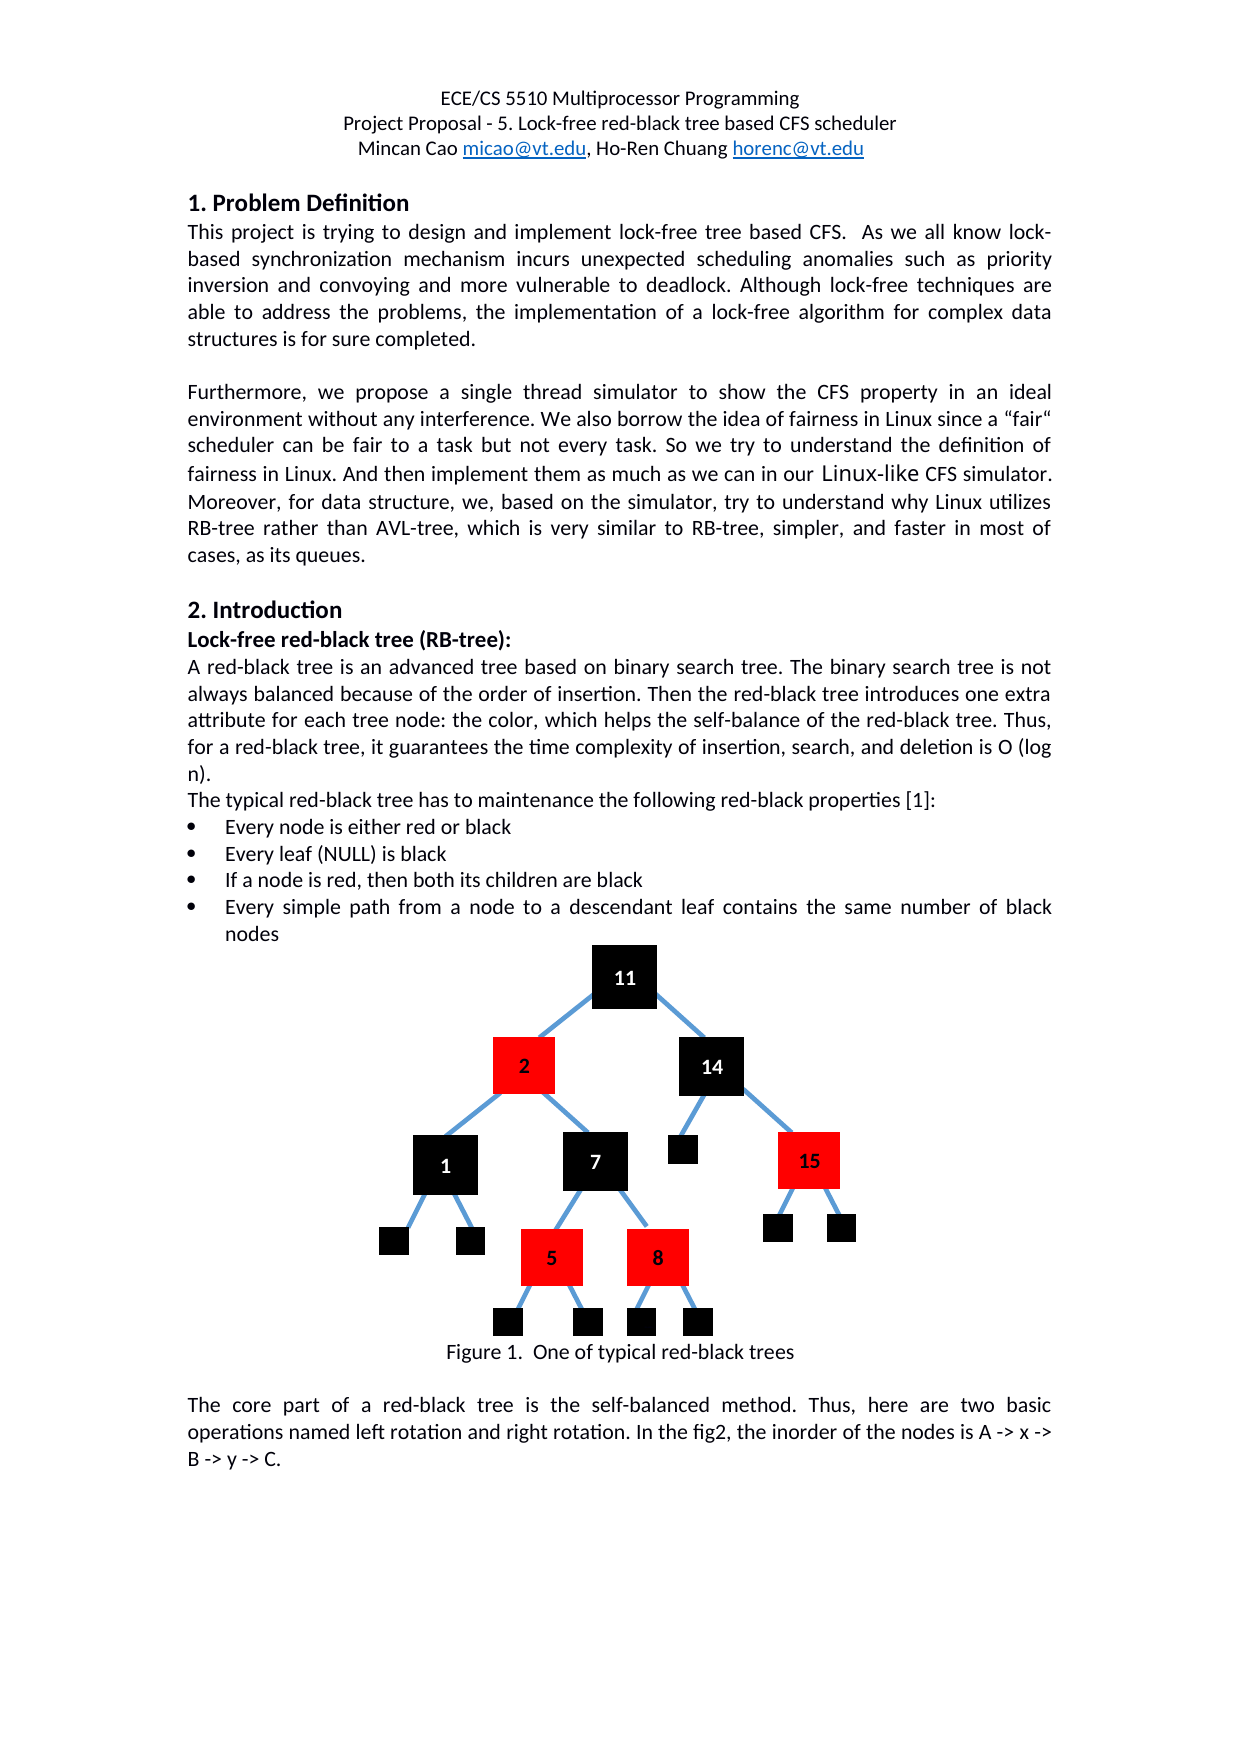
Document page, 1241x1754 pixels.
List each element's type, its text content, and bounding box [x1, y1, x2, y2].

list Every simple path from a node to a descendant leaf contains the same number of black nodes [187, 893, 1053, 946]
text Figure 1. One of typical red-black trees [187, 1338, 1053, 1365]
list Every node is either red or black [187, 813, 1053, 840]
list If a node is red, then both its children are black [187, 866, 1053, 893]
text This project is trying to design and implement lock-free tree based CFS. As we all know lock-based synchronization mechanism incurs unexpected scheduling anomalies such as priority inversion and convoying and more vulnerable to deadlock. Although lock-free techniques are able to address the problems, the implementation of a lock-free algorithm for complex data structures is for sure completed. [187, 218, 1053, 351]
text ECE/CS 5510 Multiprocessor Programming [187, 85, 1053, 110]
text The core part of a red-black tree is the self-balanced method. Thus, here are two basic operations named left rotation and right rotation. In the fig2, the inorder of the nodes is A -> x -> B -> y -> C. [187, 1391, 1053, 1471]
text The typical red-black tree has to maintenance the following red-black properties [1]: [187, 786, 1053, 813]
text A red-black tree is an advanced tree based on binary search tree. The binary search tree is not always balanced because of the order of insertion. Then the red-black tree introduces one extra attribute for each tree node: the color, which helps the self-balance of the red-black tree. Thus, for a red-black tree, it guarantees the time complexity of insertion, search, and deletion is O (log n). [187, 653, 1053, 786]
text 1. Problem Definition [187, 188, 1053, 218]
text Lock-free red-black tree (RB-tree): [187, 625, 1053, 653]
text Furthermore, we propose a single thread simulator to show the CFS property in an ideal environment without any interference. We also borrow the idea of fairness in Linux since a “fair“ scheduler can be fair to a task but not every task. So we try to understand the definition of fairness in Linux. And then implement them as much as we can in our Linux-like CFS simulator. Moreover, for data structure, we, based on the simulator, try to understand why Linux utilizes RB-tree rather than AVL-tree, which is very similar to RB-tree, simpler, and faster in most of cases, as its queues. [187, 378, 1053, 568]
text Project Proposal - 5. Lock-free red-black tree based CFS scheduler [187, 110, 1053, 136]
list Every leaf (NULL) is black [187, 840, 1053, 866]
text Mincan Cao micao@vt.edu, Ho-Ren Chuang horenc@vt.edu [187, 136, 1053, 161]
text 2. Introduction [187, 594, 1053, 625]
